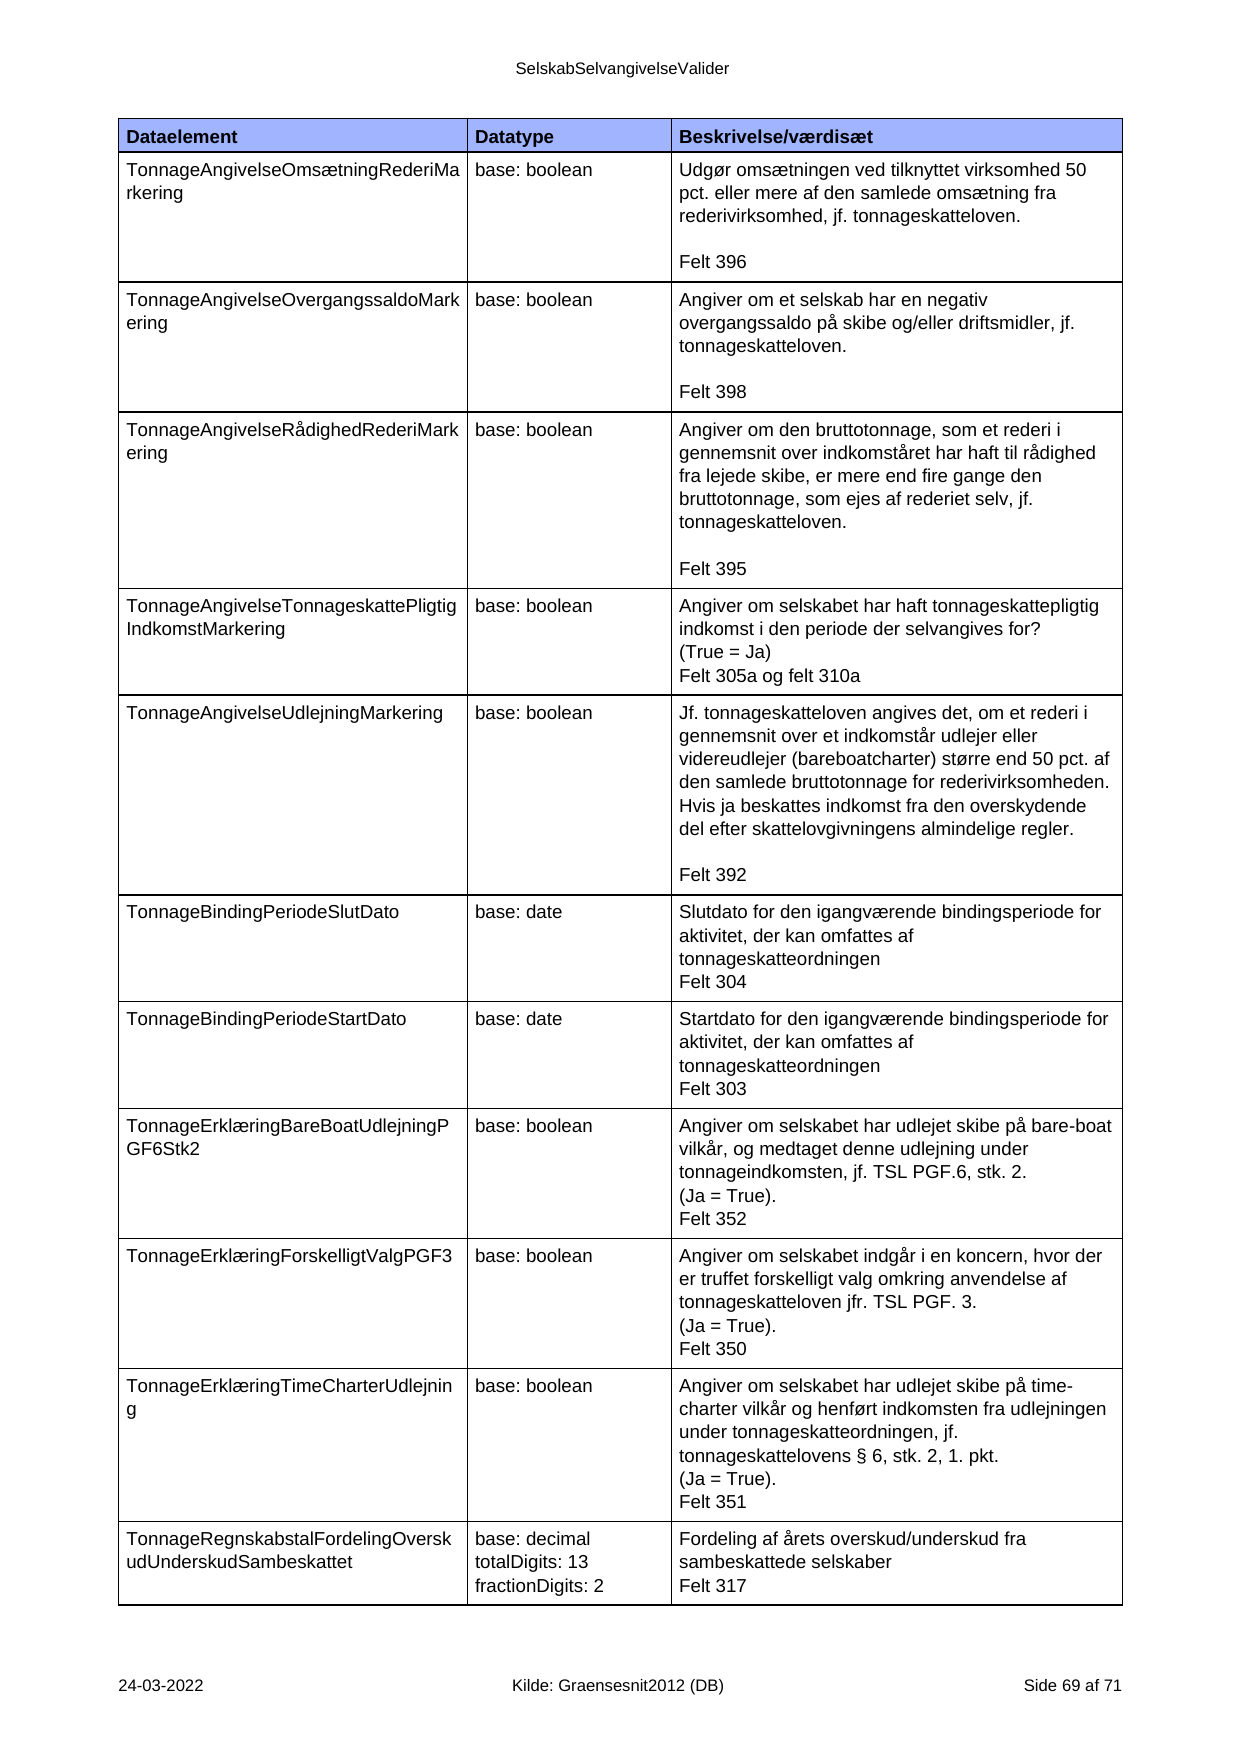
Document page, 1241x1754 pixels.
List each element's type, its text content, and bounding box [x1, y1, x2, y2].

table_cell Udgør omsætningen ved tilknyttet virksomhed 50 pct. eller mere af den samlede omsætning fra rederivirksomhed, jf. tonnageskatteloven. Felt 396 [672, 153, 1122, 281]
table_cell base: boolean [468, 1109, 671, 1237]
table_cell TonnageErklæringBareBoatUdlejningPGF6Stk2 [119, 1109, 467, 1237]
table_cell Fordeling af årets overskud/underskud fra sambeskattede selskaber Felt 317 [672, 1522, 1122, 1604]
table_header Beskrivelse/værdisæt [672, 119, 1122, 151]
table_cell Jf. tonnageskatteloven angives det, om et rederi i gennemsnit over et indkomstår udlejer eller videreudlejer (bareboatcharter) større end 50 pct. af den samlede bruttotonnage for rederivirksomheden. Hvis ja beskattes indkomst fra den overskydende del efter skattelovgivningens almindelige regler. Felt 392 [672, 696, 1122, 894]
table_header Dataelement [119, 119, 467, 151]
table_cell base: boolean [468, 696, 671, 894]
table_cell TonnageAngivelseTonnageskattePligtigIndkomstMarkering [119, 589, 467, 694]
table_cell base: date [468, 896, 671, 1001]
table_cell base: boolean [468, 413, 671, 587]
table_cell Angiver om selskabet har udlejet skibe på bare-boat vilkår, og medtaget denne udlejning under tonnageindkomsten, jf. TSL PGF.6, stk. 2. (Ja = True). Felt 352 [672, 1109, 1122, 1237]
table_cell Startdato for den igangværende bindingsperiode for aktivitet, der kan omfattes af tonnageskatteordningen Felt 303 [672, 1002, 1122, 1107]
table_cell base: boolean [468, 153, 671, 281]
table_cell base: date [468, 1002, 671, 1107]
table_cell TonnageAngivelseUdlejningMarkering [119, 696, 467, 894]
table_cell Angiver om selskabet har haft tonnageskattepligtig indkomst i den periode der selvangives for? (True = Ja) Felt 305a og felt 310a [672, 589, 1122, 694]
table_cell Angiver om den bruttotonnage, som et rederi i gennemsnit over indkomståret har haft til rådighed fra lejede skibe, er mere end fire gange den bruttotonnage, som ejes af rederiet selv, jf. tonnageskatteloven. Felt 395 [672, 413, 1122, 587]
table_cell TonnageBindingPeriodeStartDato [119, 1002, 467, 1107]
table_cell base: decimal totalDigits: 13 fractionDigits: 2 [468, 1522, 671, 1604]
table_cell TonnageErklæringForskelligtValgPGF3 [119, 1239, 467, 1367]
table_cell Slutdato for den igangværende bindingsperiode for aktivitet, der kan omfattes af tonnageskatteordningen Felt 304 [672, 896, 1122, 1001]
table_cell base: boolean [468, 283, 671, 411]
table_cell TonnageRegnskabstalFordelingOverskudUnderskudSambeskattet [119, 1522, 467, 1604]
table_cell base: boolean [468, 1239, 671, 1367]
table_cell Angiver om et selskab har en negativ overgangssaldo på skibe og/eller driftsmidler, jf. tonnageskatteloven. Felt 398 [672, 283, 1122, 411]
table_cell TonnageBindingPeriodeSlutDato [119, 896, 467, 1001]
table_cell TonnageAngivelseRådighedRederiMarkering [119, 413, 467, 587]
table_header Datatype [468, 119, 671, 151]
table_cell Angiver om selskabet indgår i en koncern, hvor der er truffet forskelligt valg omkring anvendelse af tonnageskatteloven jfr. TSL PGF. 3. (Ja = True). Felt 350 [672, 1239, 1122, 1367]
table_cell base: boolean [468, 589, 671, 694]
table_cell TonnageAngivelseOvergangssaldoMarkering [119, 283, 467, 411]
table_cell base: boolean [468, 1369, 671, 1521]
table_cell Angiver om selskabet har udlejet skibe på time-charter vilkår og henført indkomsten fra udlejningen under tonnageskatteordningen, jf. tonnageskattelovens § 6, stk. 2, 1. pkt. (Ja = True). Felt 351 [672, 1369, 1122, 1521]
table_cell TonnageAngivelseOmsætningRederiMarkering [119, 153, 467, 281]
table_cell TonnageErklæringTimeCharterUdlejning [119, 1369, 467, 1521]
